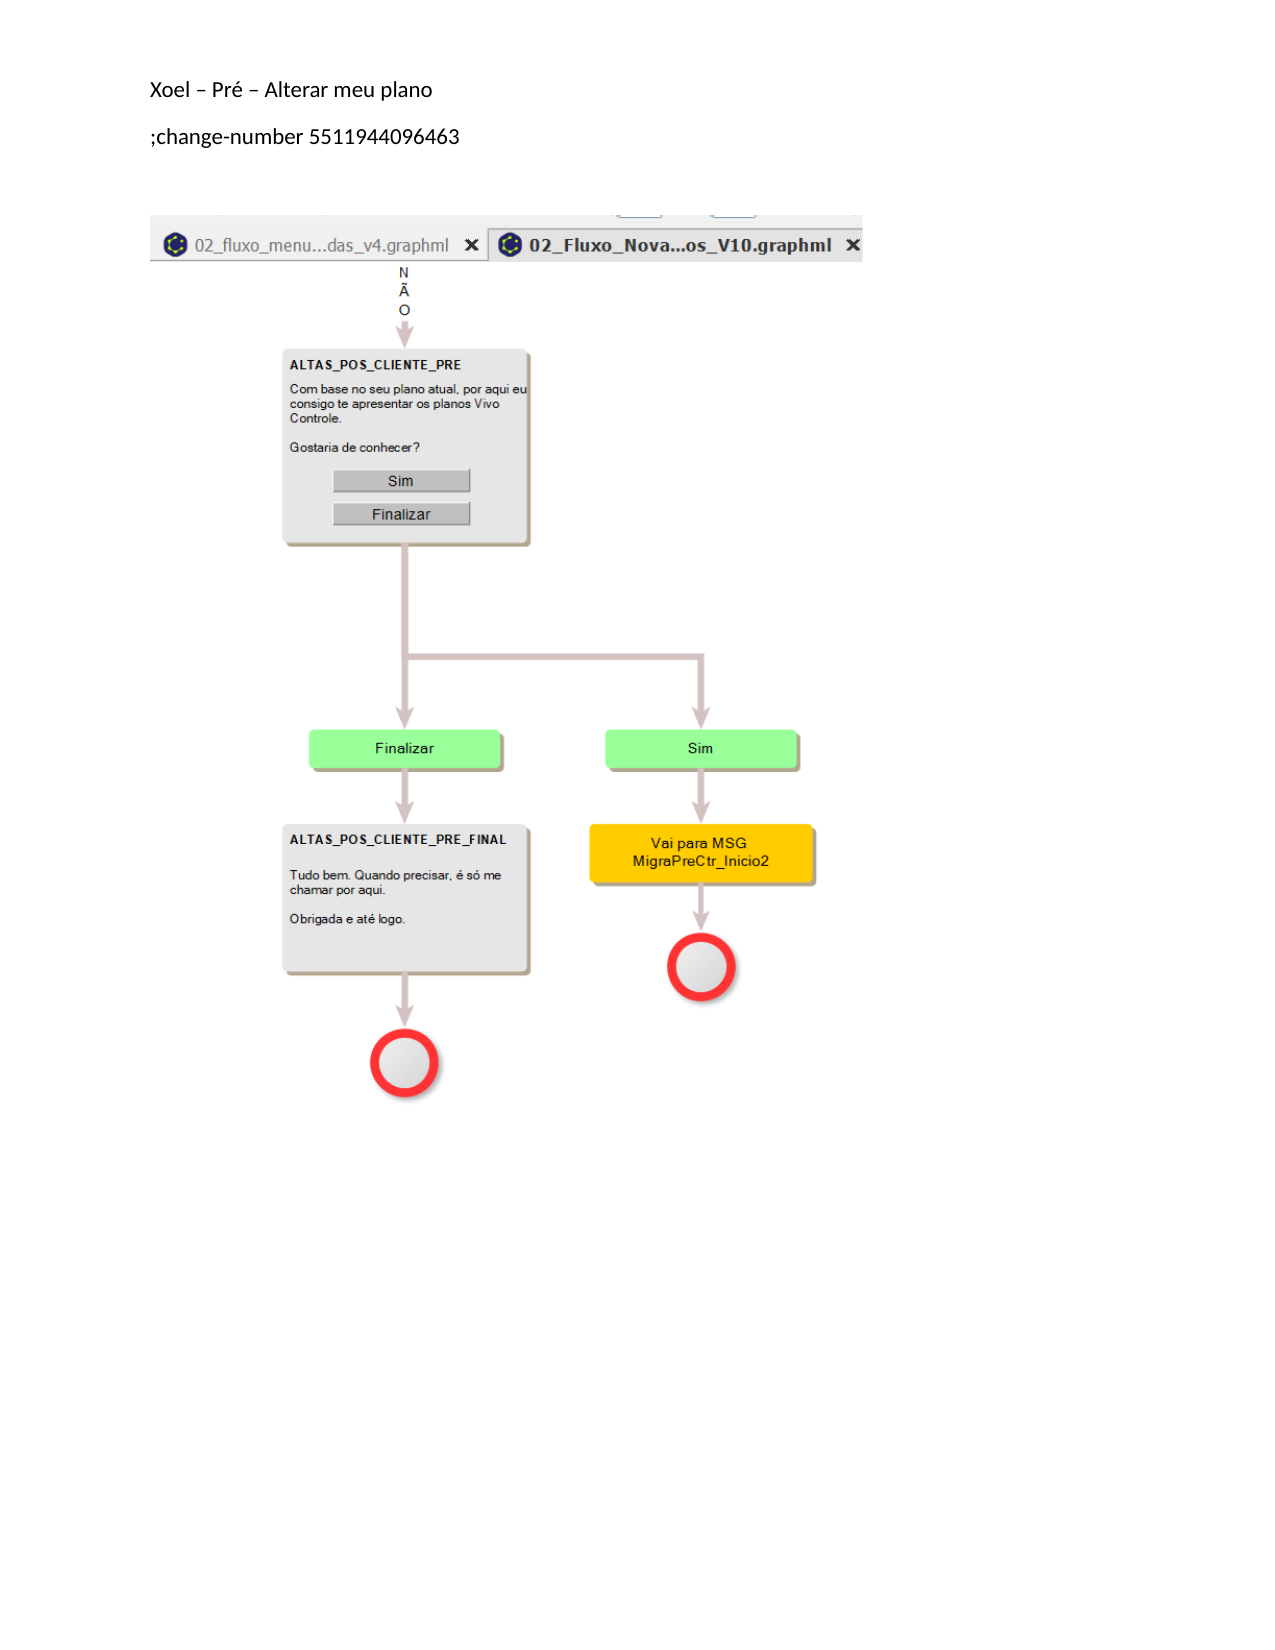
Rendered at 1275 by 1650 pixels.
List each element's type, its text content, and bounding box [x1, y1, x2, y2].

picture [150, 215, 863, 1110]
text Xoel – Pré – Alterar meu plano [150, 75, 1125, 103]
text ;change-number 5511944096463 [150, 122, 1125, 150]
